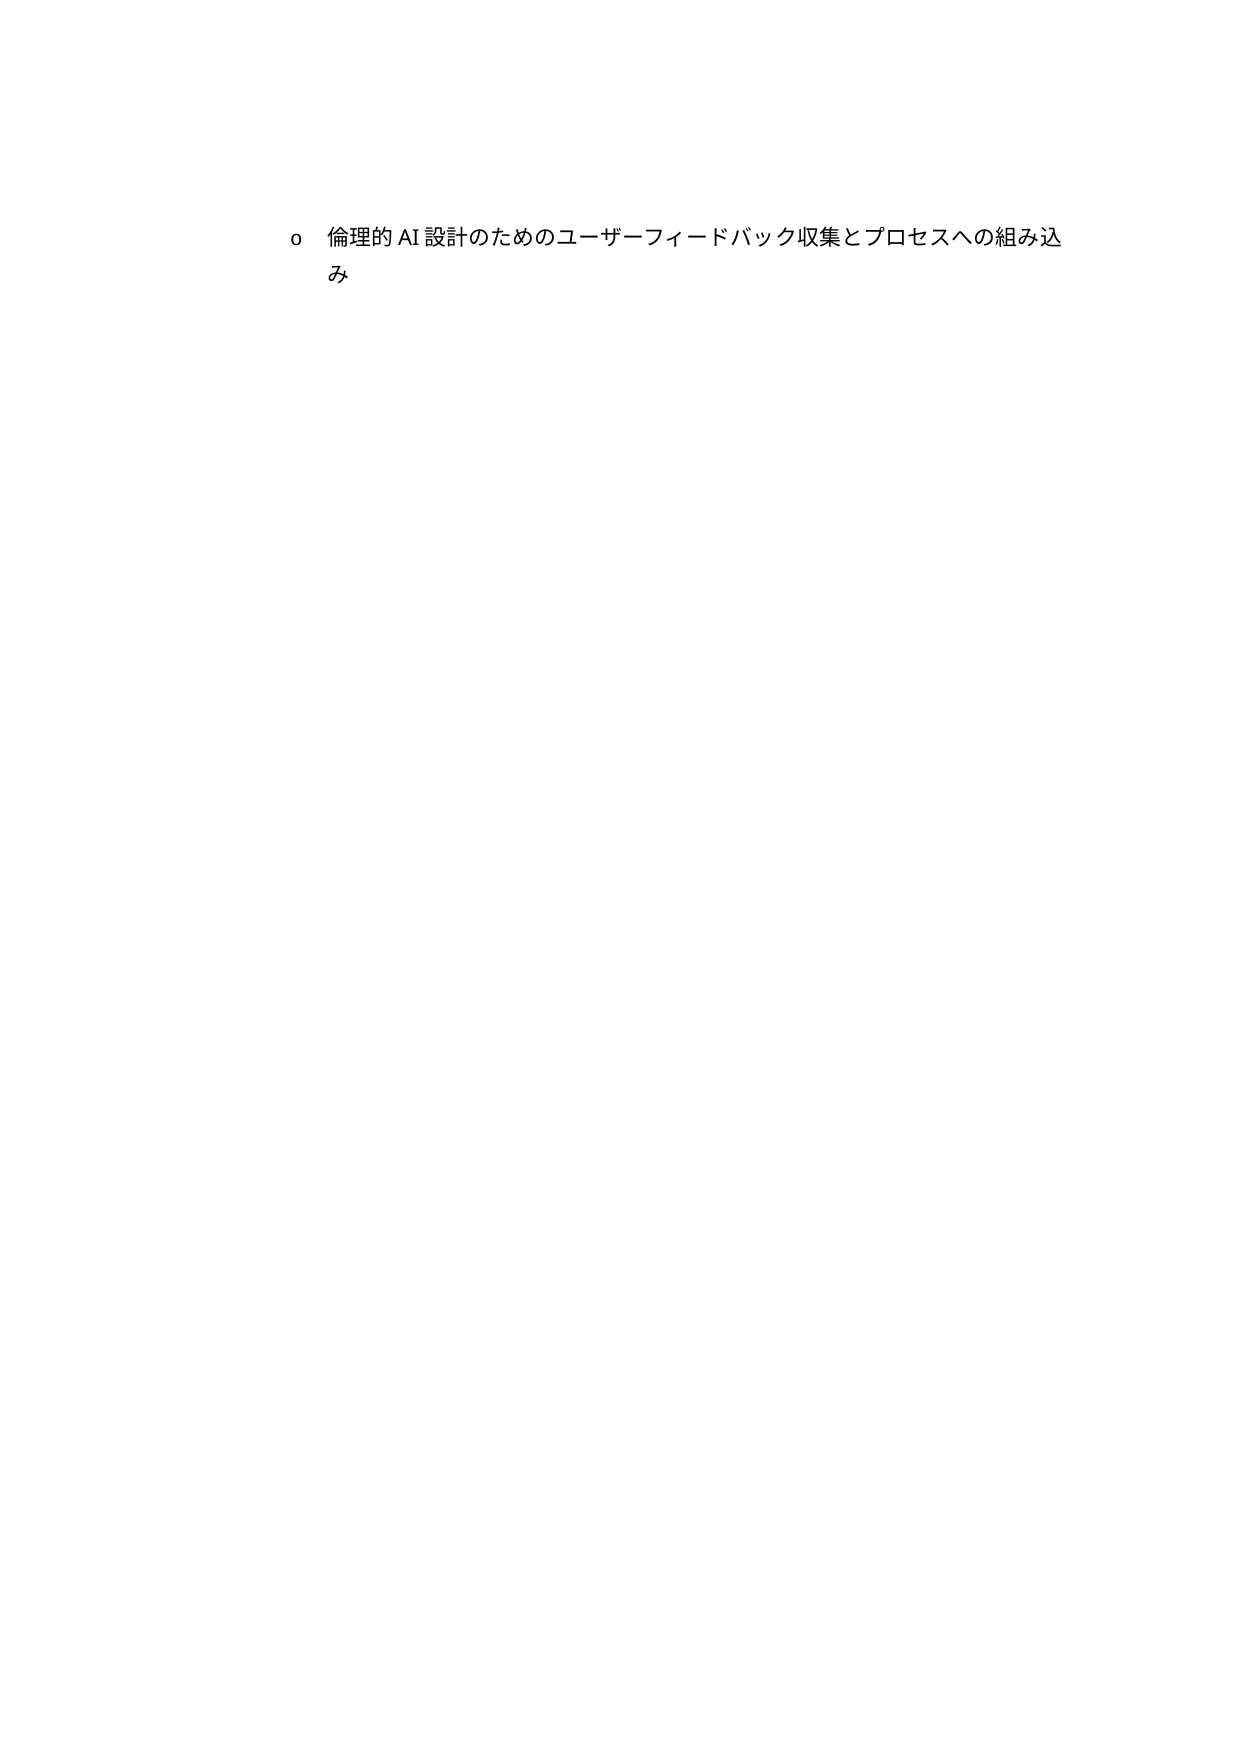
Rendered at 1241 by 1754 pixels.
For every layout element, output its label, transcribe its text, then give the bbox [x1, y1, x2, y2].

list 倫理的AI設計のためのユーザーフィードバック収集とプロセスへの組み込み [290, 217, 1063, 292]
